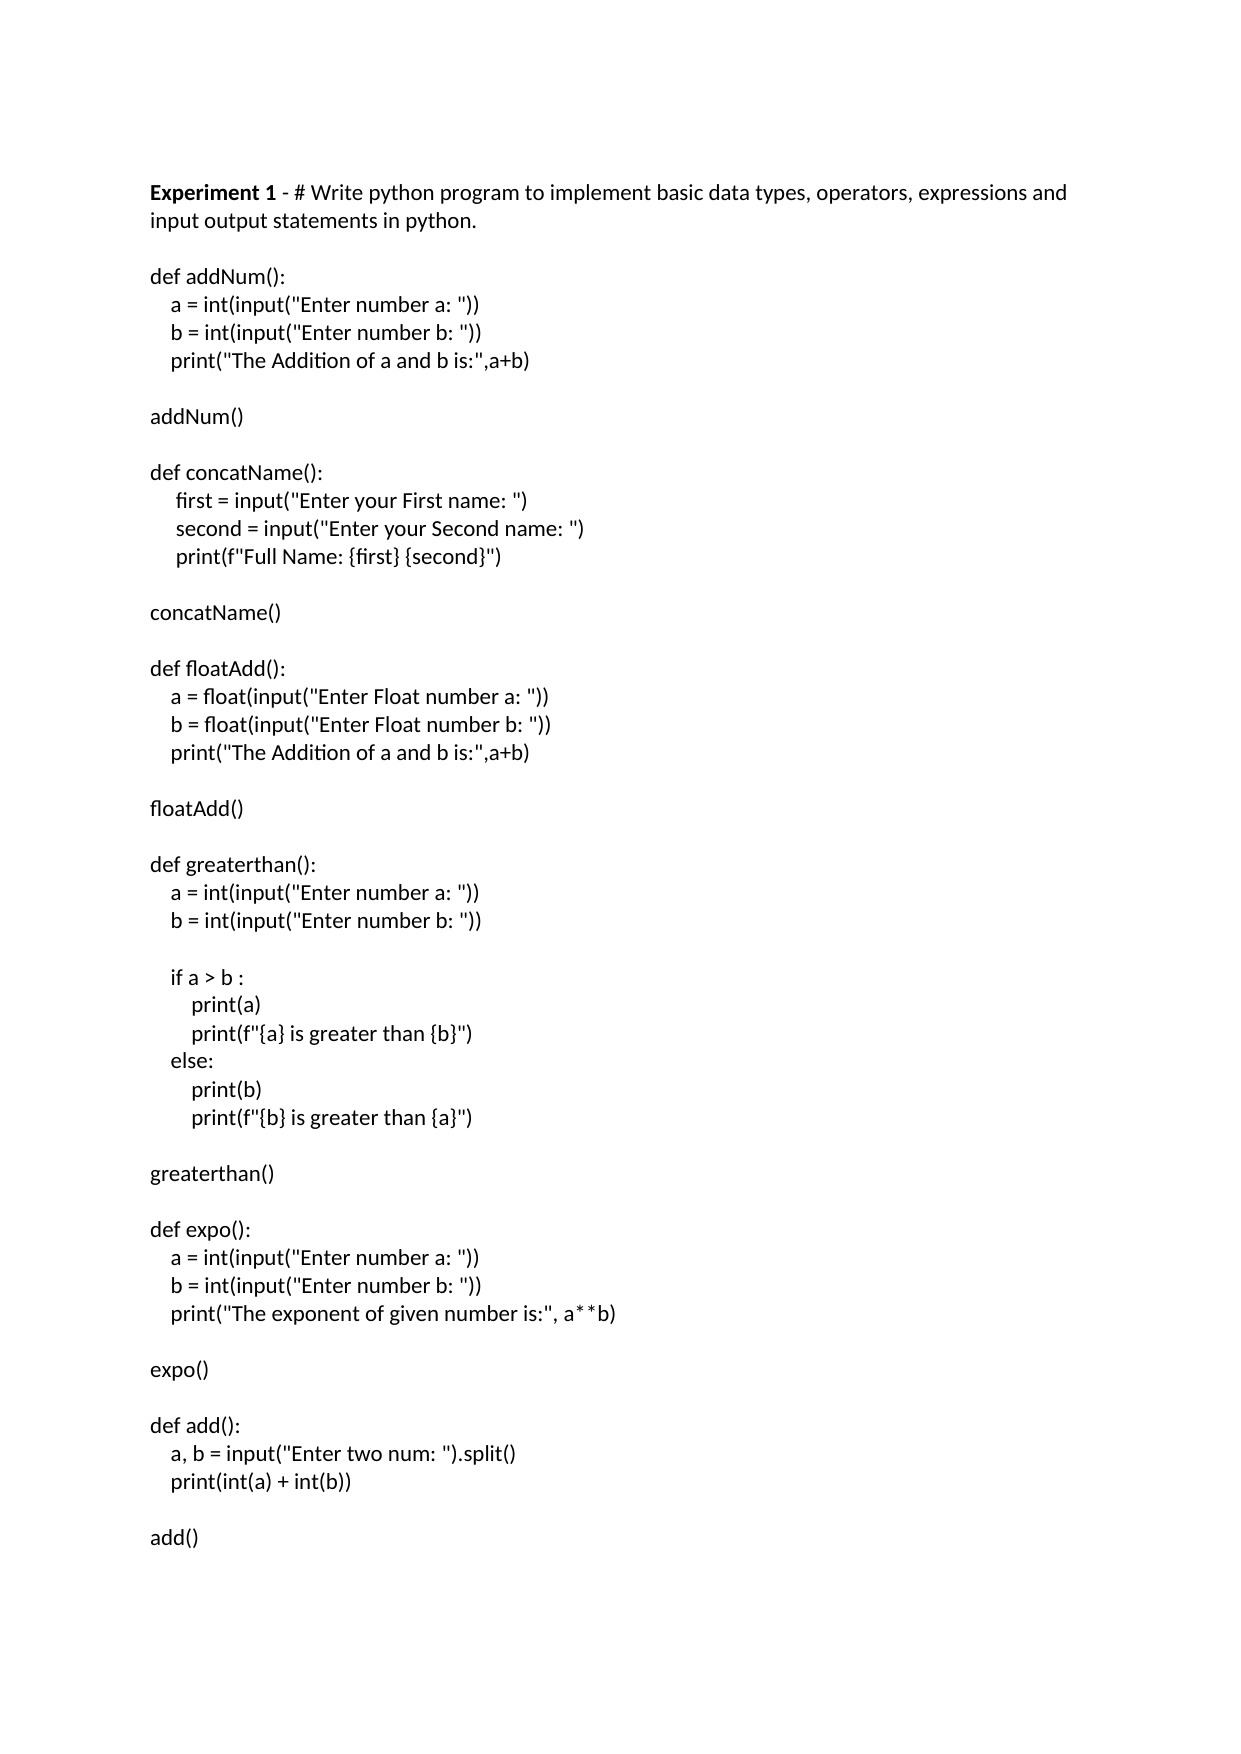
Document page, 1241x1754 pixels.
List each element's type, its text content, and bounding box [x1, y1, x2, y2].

text addNum() [150, 402, 1090, 430]
text def addNum(): [150, 262, 1090, 290]
text b = int(input("Enter number b: ")) [150, 318, 1090, 346]
text def add(): [150, 1411, 1090, 1439]
text print(b) [150, 1075, 1090, 1103]
text first = input("Enter your First name: ") [150, 486, 1090, 514]
text print(f"{b} is greater than {a}") [150, 1103, 1090, 1131]
text greaterthan() [150, 1159, 1090, 1187]
text def concatName(): [150, 458, 1090, 486]
text print(f"{a} is greater than {b}") [150, 1019, 1090, 1047]
text Experiment 1 - # Write python program to implement basic data types, operators, expressions and input output statements in python. [150, 178, 1090, 234]
text else: [150, 1047, 1090, 1075]
text add() [150, 1523, 1090, 1551]
text expo() [150, 1355, 1090, 1383]
text print(int(a) + int(b)) [150, 1467, 1090, 1495]
text def floatAdd(): [150, 654, 1090, 682]
text concatName() [150, 598, 1090, 626]
text print("The Addition of a and b is:",a+b) [150, 738, 1090, 766]
text def greaterthan(): [150, 851, 1090, 878]
text b = int(input("Enter number b: ")) [150, 907, 1090, 934]
text second = input("Enter your Second name: ") [150, 514, 1090, 542]
text b = float(input("Enter Float number b: ")) [150, 710, 1090, 738]
text print(a) [150, 991, 1090, 1019]
text a = int(input("Enter number a: ")) [150, 290, 1090, 318]
text print("The exponent of given number is:", a**b) [150, 1299, 1090, 1327]
text a, b = input("Enter two num: ").split() [150, 1439, 1090, 1467]
text a = int(input("Enter number a: ")) [150, 1243, 1090, 1271]
text a = float(input("Enter Float number a: ")) [150, 682, 1090, 710]
text floatAdd() [150, 794, 1090, 822]
text if a > b : [150, 963, 1090, 991]
text print(f"Full Name: {first} {second}") [150, 542, 1090, 570]
text b = int(input("Enter number b: ")) [150, 1271, 1090, 1299]
text a = int(input("Enter number a: ")) [150, 878, 1090, 907]
text print("The Addition of a and b is:",a+b) [150, 346, 1090, 374]
text def expo(): [150, 1215, 1090, 1243]
